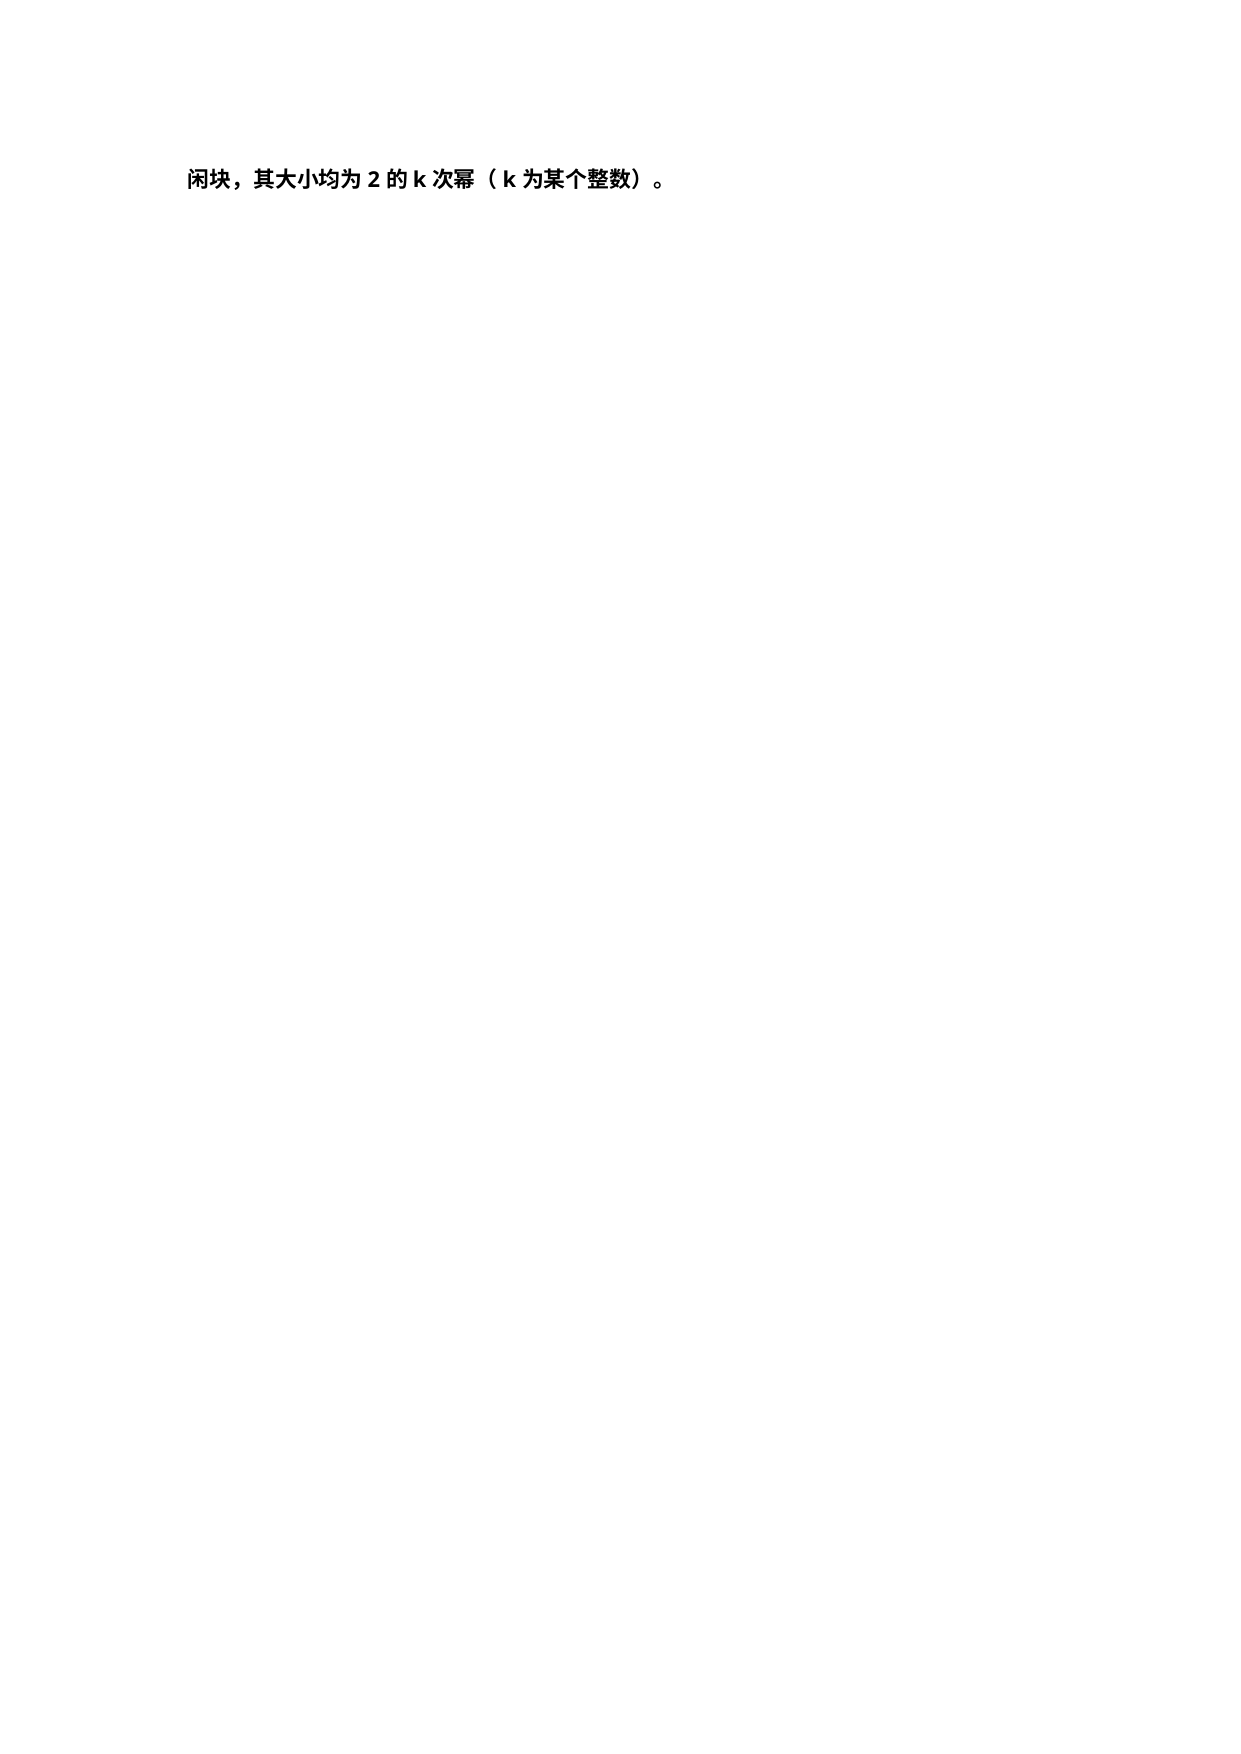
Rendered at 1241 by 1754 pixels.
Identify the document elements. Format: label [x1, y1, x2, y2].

text [187, 162, 1053, 194]
